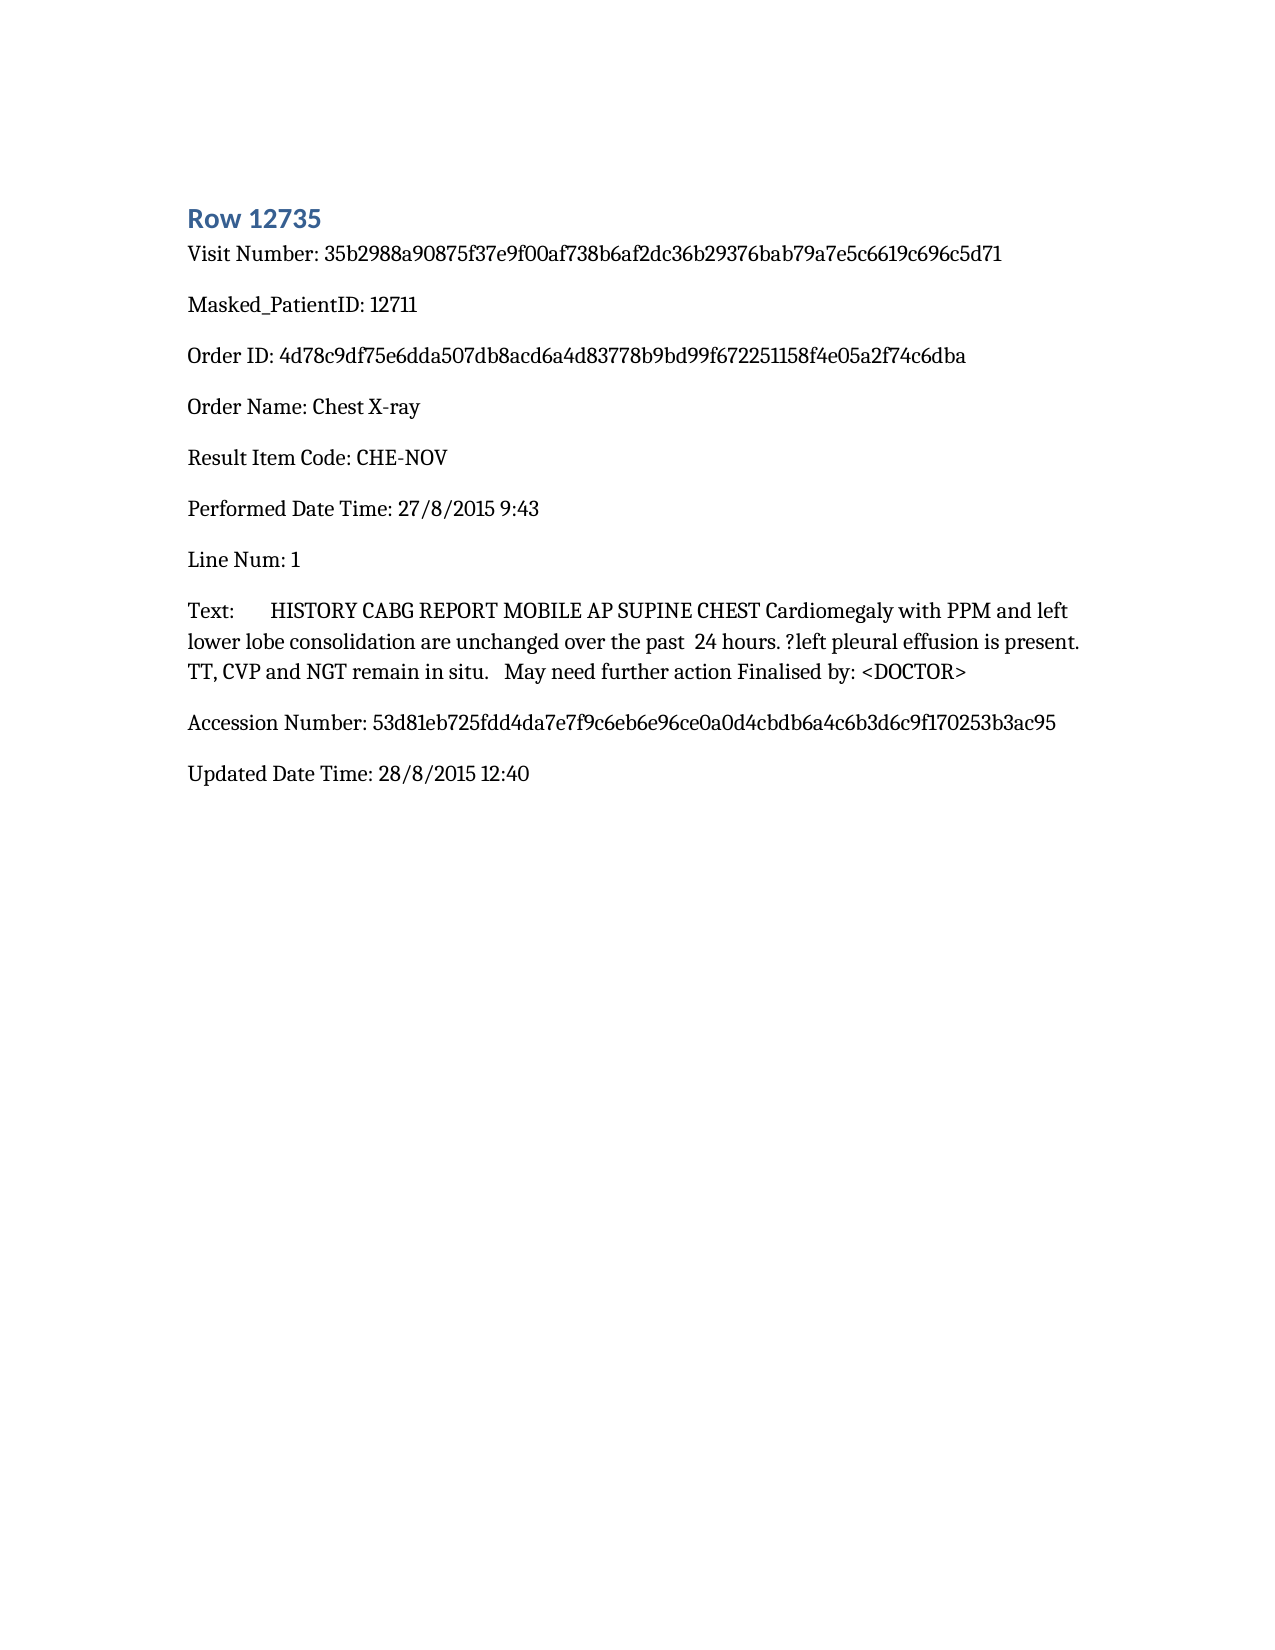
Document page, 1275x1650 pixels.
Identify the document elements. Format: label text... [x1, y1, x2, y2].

text Updated Date Time: 28/8/2015 12:40 [187, 761, 1087, 787]
text Text: HISTORY CABG REPORT MOBILE AP SUPINE CHEST Cardiomegaly with PPM and left lower lobe consolidation are unchanged over the past 24 hours. ?left pleural effusion is present. TT, CVP and NGT remain in situ. May need further action Finalised by: <DOCTOR> [187, 598, 1087, 685]
text Result Item Code: CHE-NOV [187, 445, 1087, 471]
text Accession Number: 53d81eb725fdd4da7e7f9c6eb6e96ce0a0d4cbdb6a4c6b3d6c9f170253b3ac95 [187, 710, 1087, 736]
text Visit Number: 35b2988a90875f37e9f00af738b6af2dc36b29376bab79a7e5c6619c696c5d71 [187, 241, 1087, 267]
text Order Name: Chest X-ray [187, 394, 1087, 420]
text Masked_PatientID: 12711 [187, 292, 1087, 318]
text Line Num: 1 [187, 547, 1087, 573]
text Order ID: 4d78c9df75e6dda507db8acd6a4d83778b9bd99f672251158f4e05a2f74c6dba [187, 343, 1087, 369]
subtitle Row 12735 [187, 200, 1087, 236]
text Performed Date Time: 27/8/2015 9:43 [187, 496, 1087, 522]
